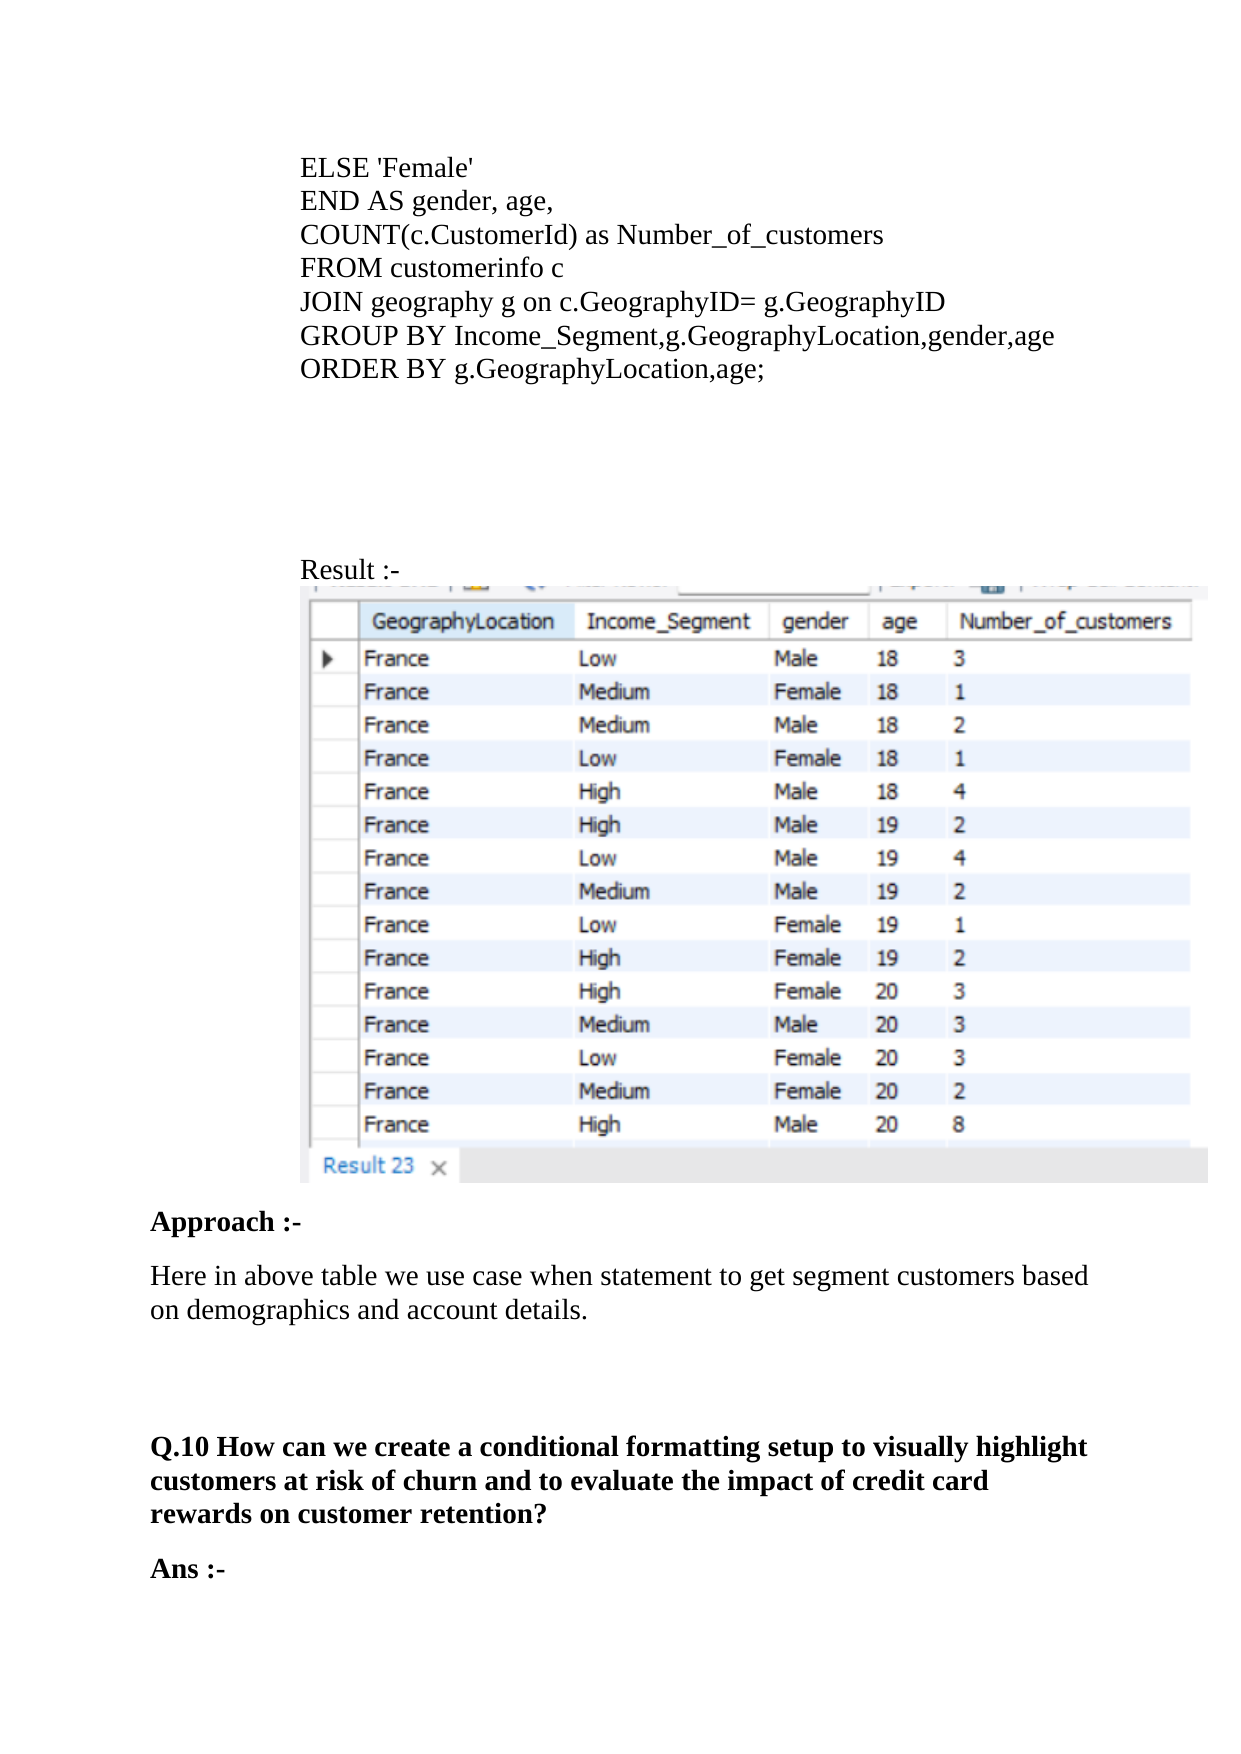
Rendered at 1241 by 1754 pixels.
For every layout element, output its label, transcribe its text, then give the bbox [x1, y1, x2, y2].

text ORDER BY g.GeographyLocation,age; [300, 351, 1090, 385]
text GROUP BY Income_Segment,g.GeographyLocation,gender,age [300, 318, 1090, 351]
text Here in above table we use case when statement to get segment customers based on demographics and account details. [150, 1258, 1090, 1325]
text FROM customerinfo c [300, 251, 1090, 284]
text ELSE 'Female' [300, 150, 1090, 183]
text Q.10 How can we create a conditional formatting setup to visually highlight customers at risk of churn and to evaluate the impact of credit card rewards on customer retention? [150, 1429, 1090, 1530]
text Result :- [300, 552, 1090, 586]
text JOIN geography g on c.GeographyID= g.GeographyID [300, 284, 1090, 318]
text END AS gender, age, [300, 183, 1090, 217]
picture [300, 586, 1208, 1183]
text Ans :- [150, 1551, 1090, 1584]
text Approach :- [150, 1204, 1090, 1237]
text COUNT(c.CustomerId) as Number_of_customers [300, 217, 1090, 251]
